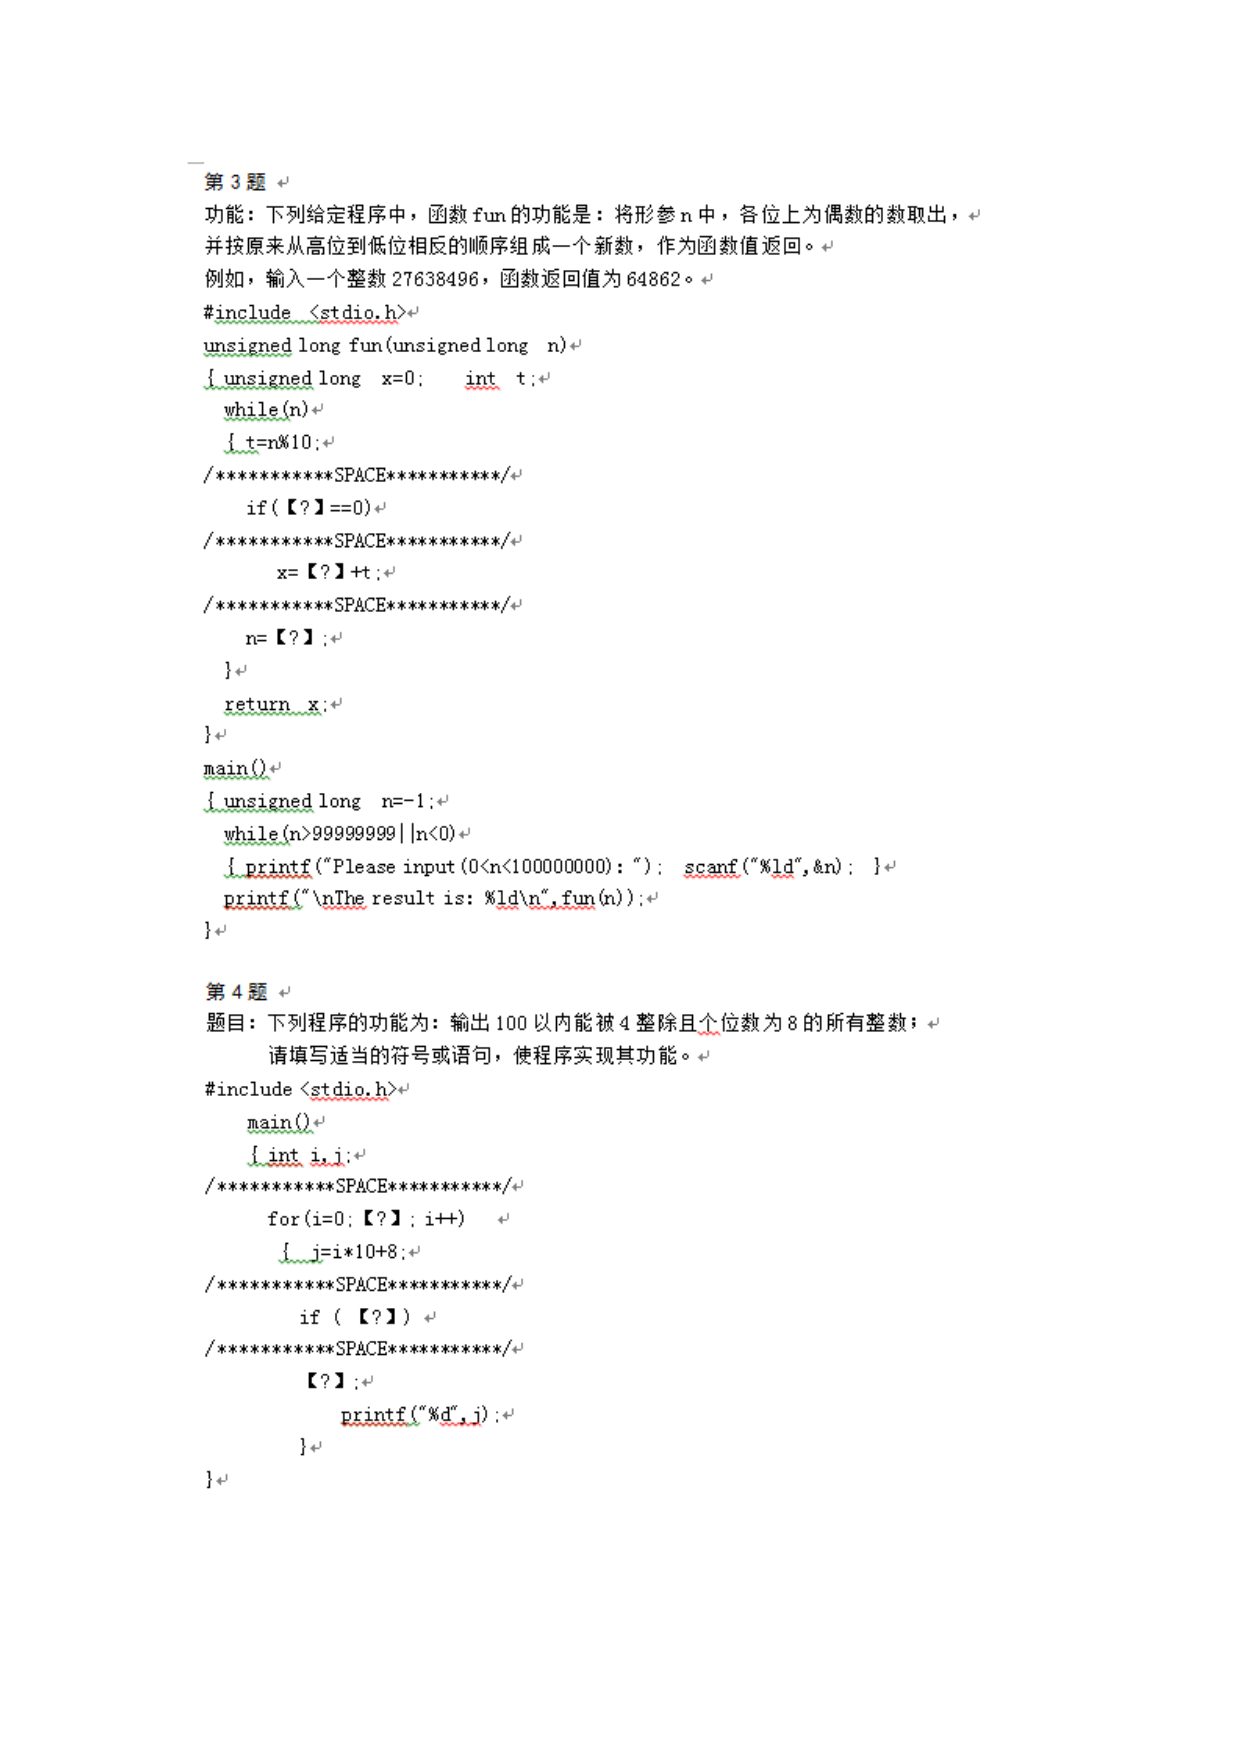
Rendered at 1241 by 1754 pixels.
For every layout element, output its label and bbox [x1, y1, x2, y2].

picture [187, 974, 975, 1490]
picture [187, 162, 980, 947]
